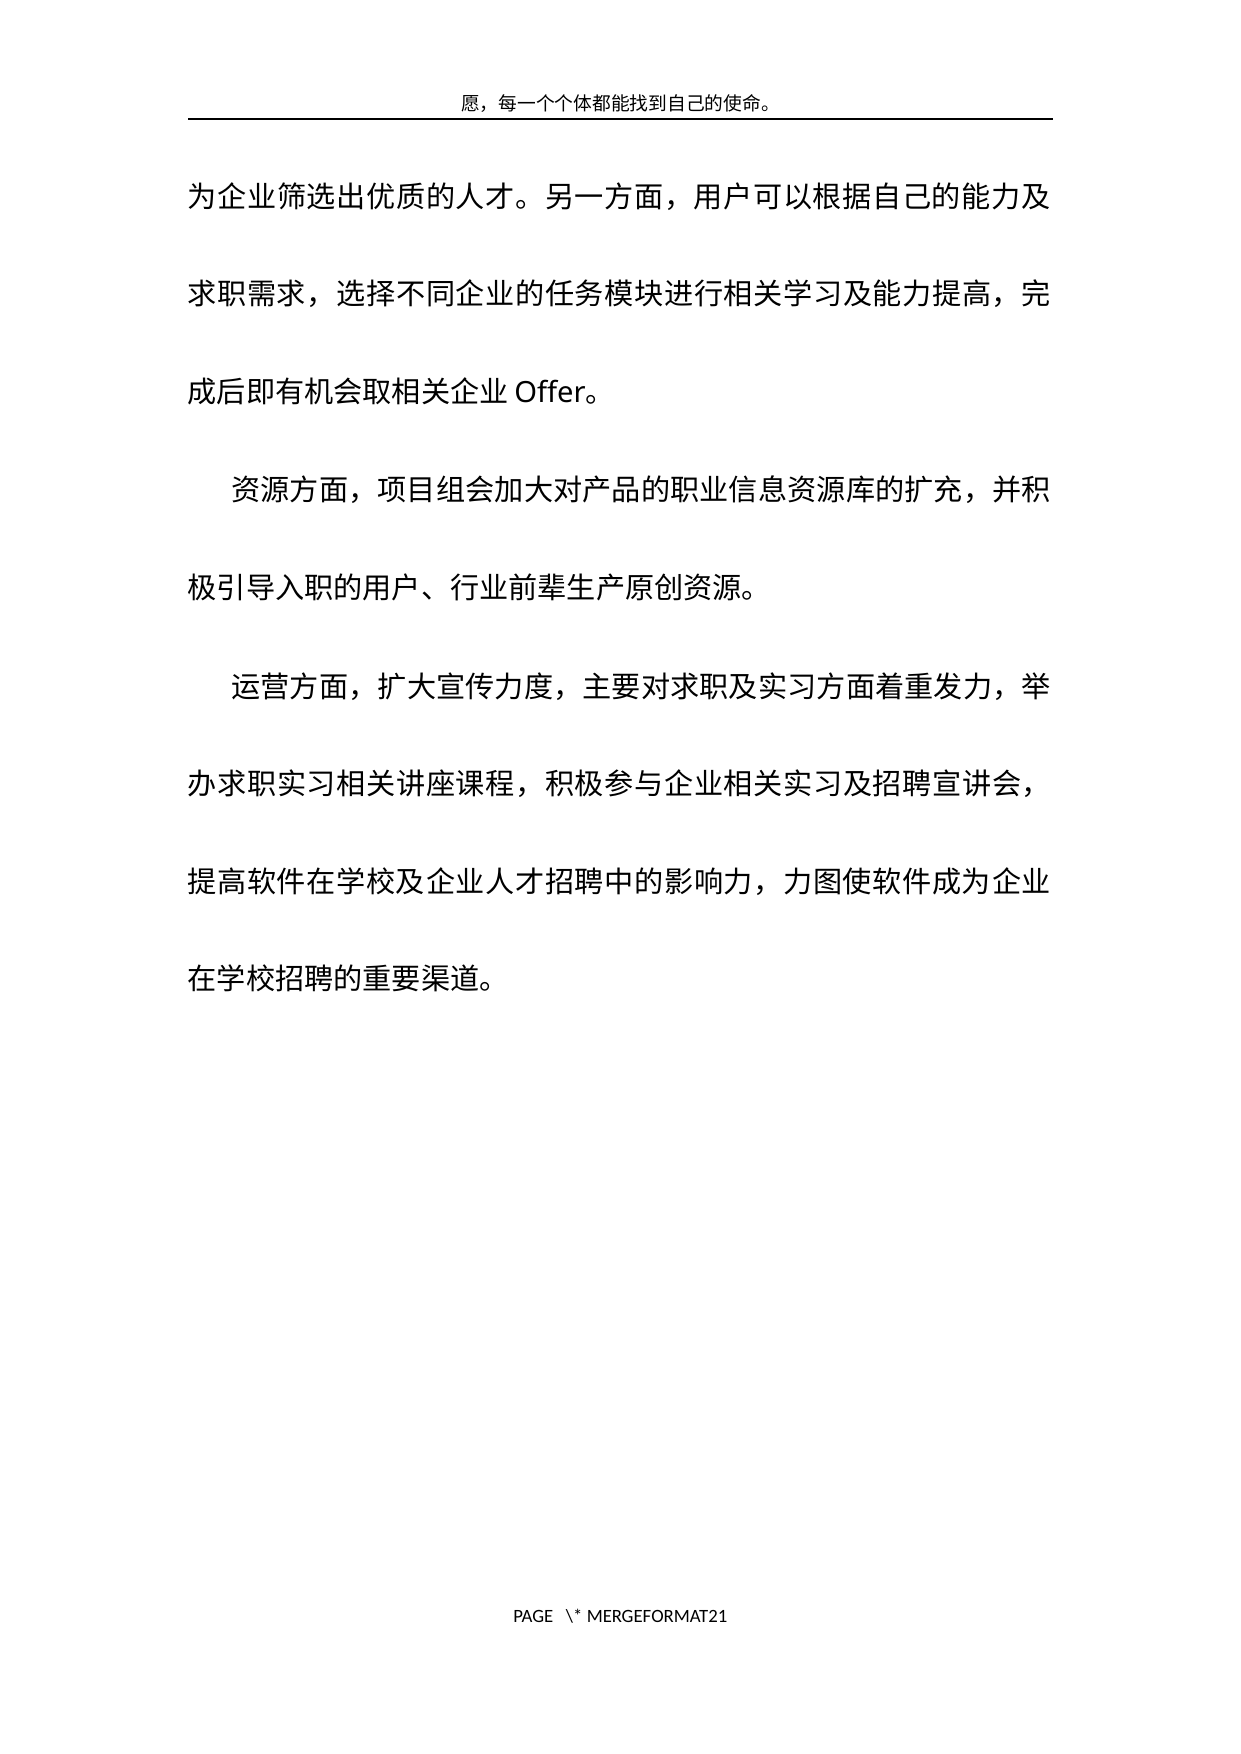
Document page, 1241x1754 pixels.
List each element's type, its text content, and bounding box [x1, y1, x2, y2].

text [187, 162, 1053, 422]
text 运营方面，扩大宣传力度，主要对求职及实习方面着重发力，举办求职实习相关讲座课程，积极参与企业相关实习及招聘宣讲会，提高软件在学校及企业人才招聘中的影响力，力图使软件成为企业在学校招聘的重要渠道。 [187, 652, 1053, 1009]
text 资源方面，项目组会加大对产品的职业信息资源库的扩充，并积极引导入职的用户、行业前辈生产原创资源。 [187, 456, 1053, 618]
